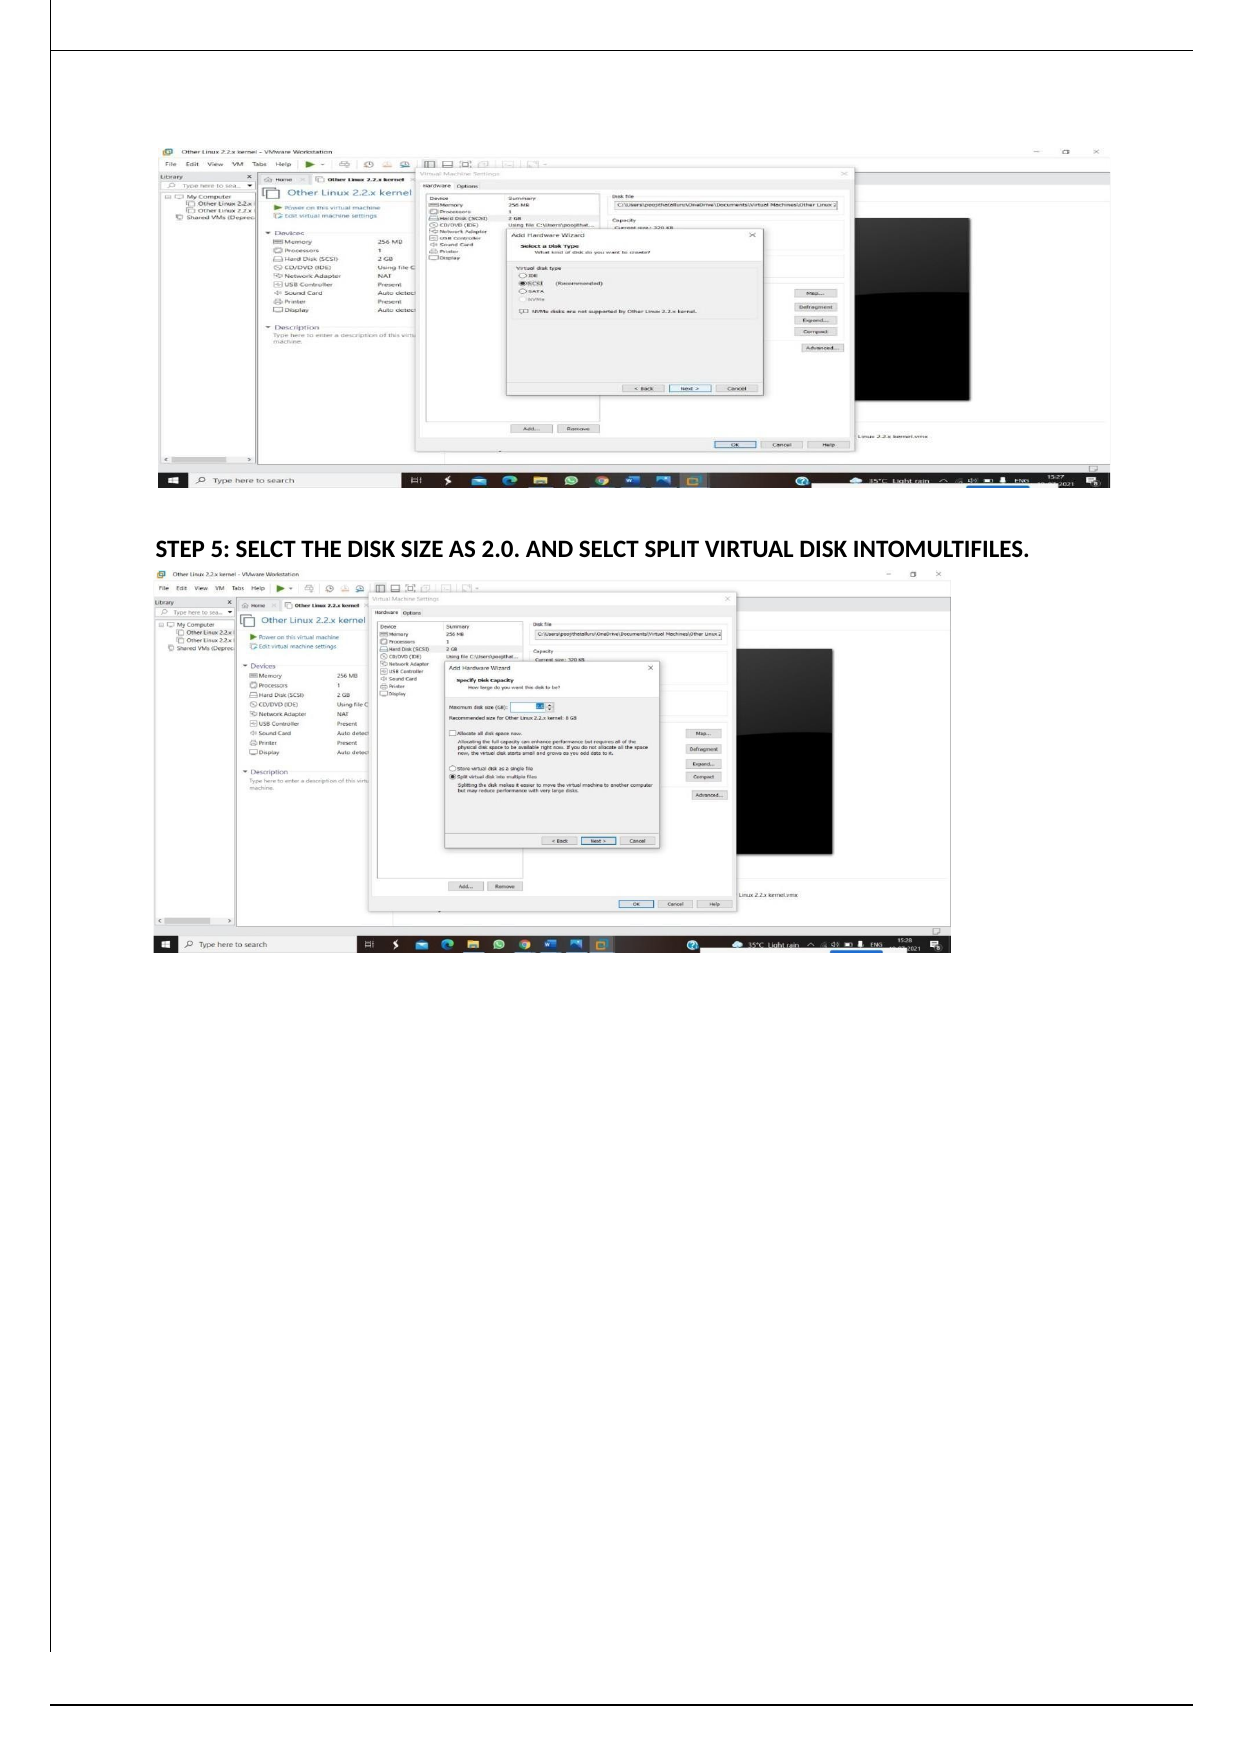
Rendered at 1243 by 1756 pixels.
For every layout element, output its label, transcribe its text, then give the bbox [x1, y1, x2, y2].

text STEP 5: SELCT THE DISK SIZE AS 2.0. AND SELCT SPLIT VIRTUAL DISK INTOMULTIFILES. [51, 533, 1110, 564]
picture [158, 148, 1111, 488]
picture [153, 570, 951, 953]
